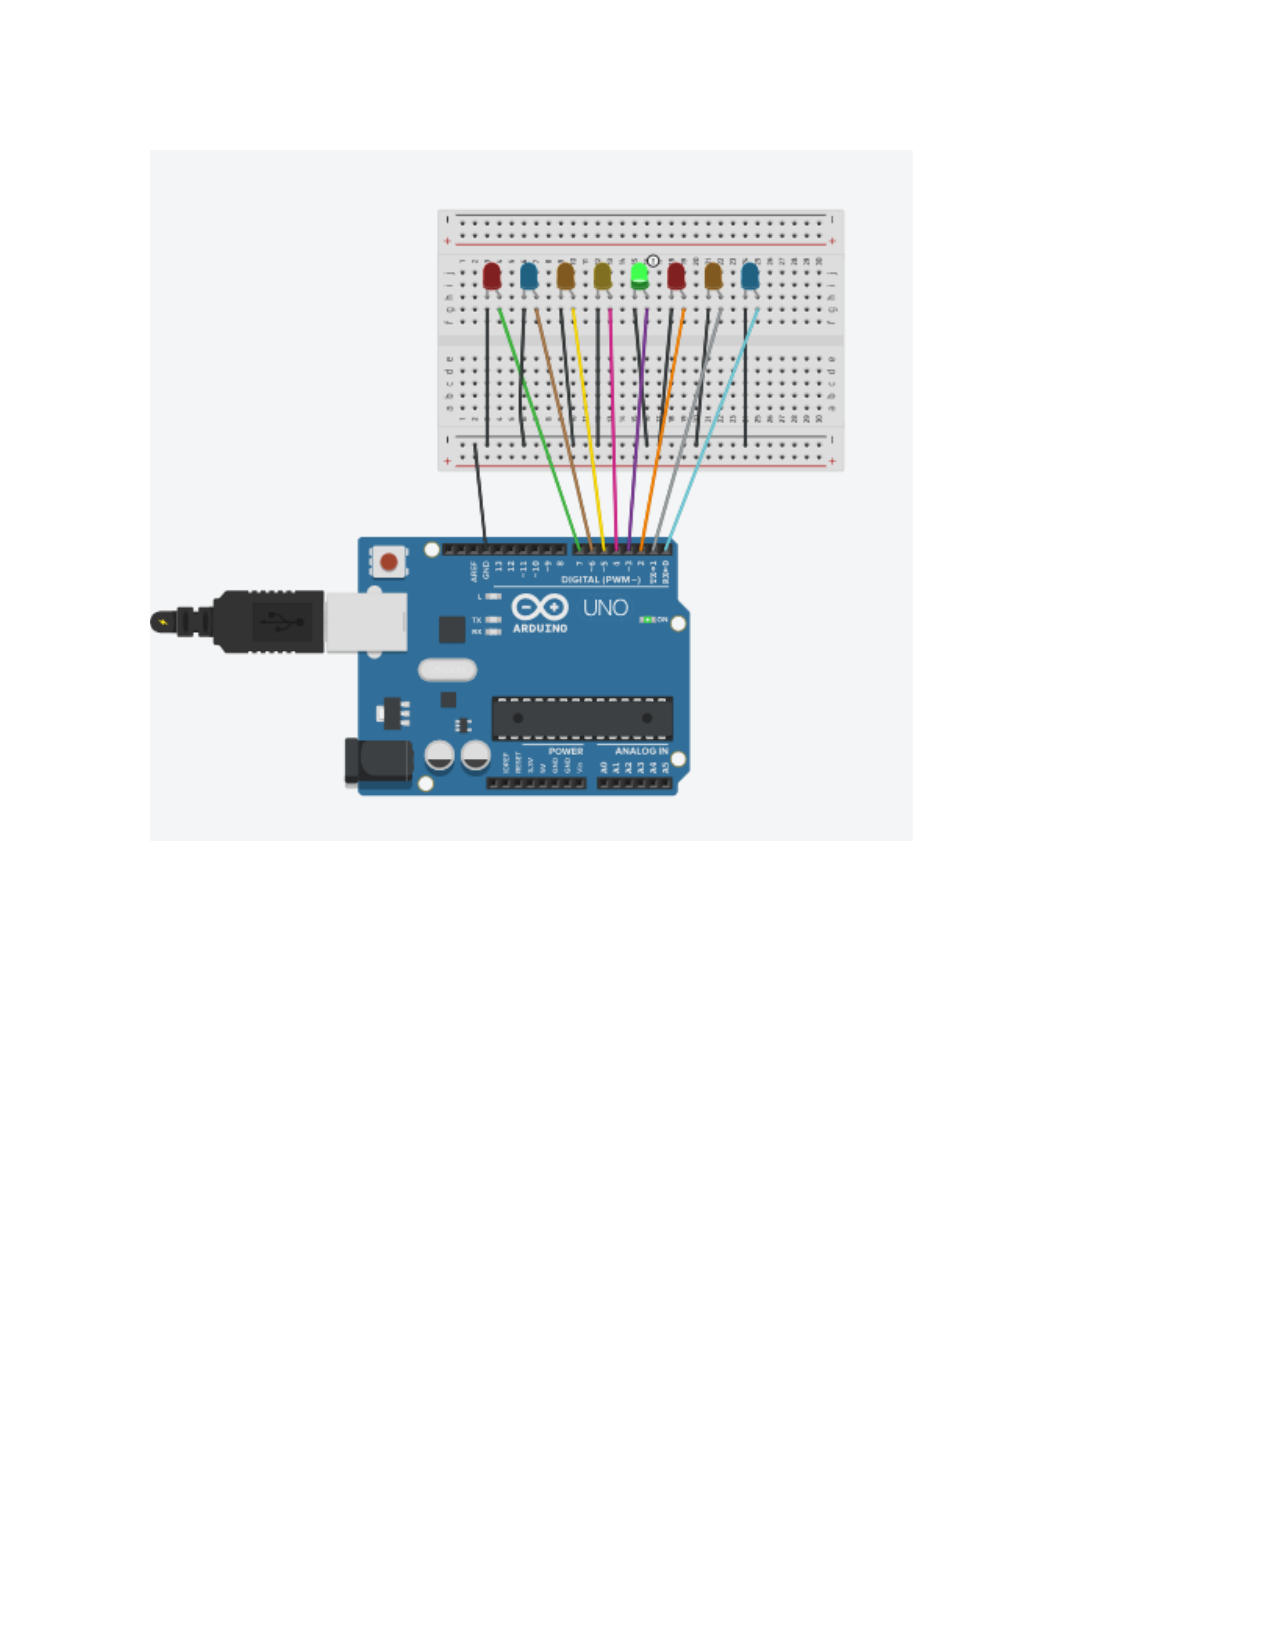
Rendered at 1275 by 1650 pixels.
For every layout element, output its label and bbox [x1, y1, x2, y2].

picture [150, 150, 913, 841]
